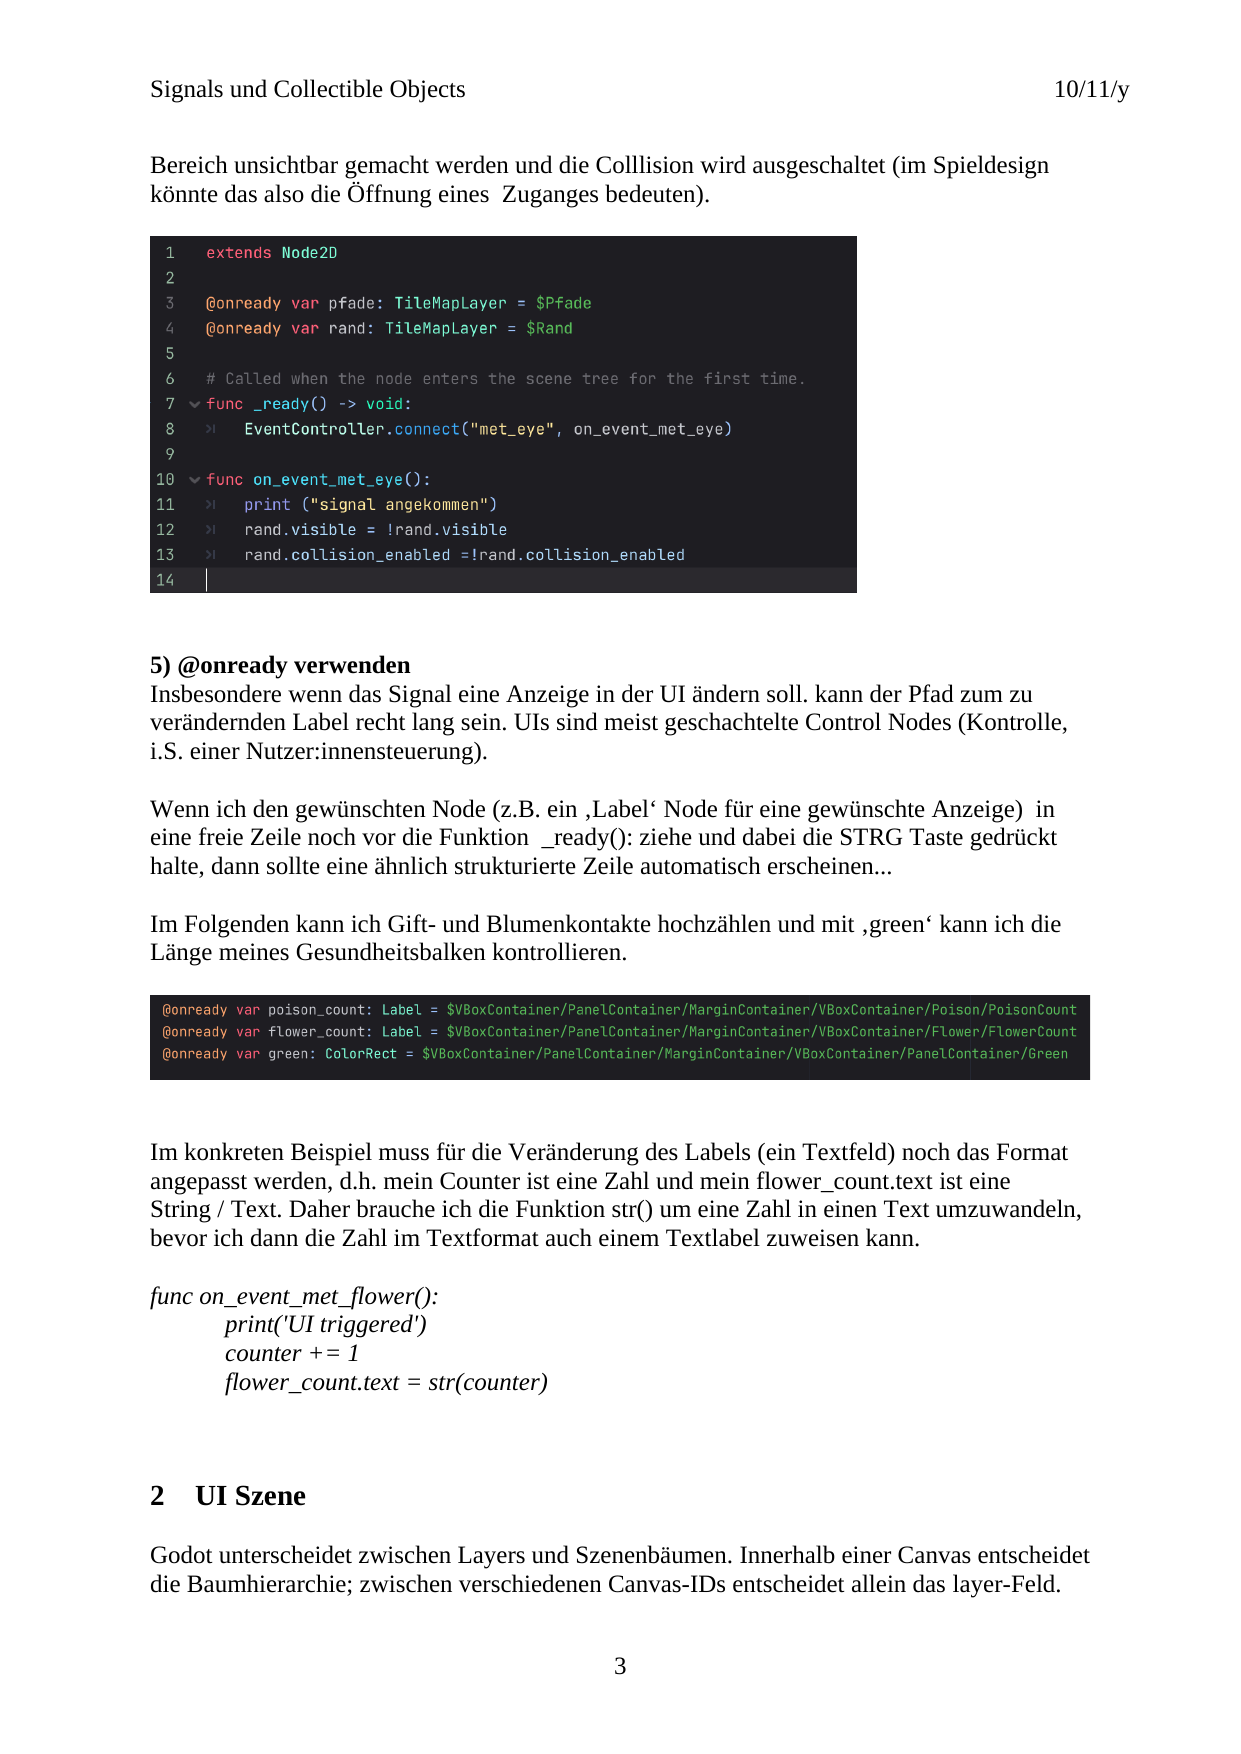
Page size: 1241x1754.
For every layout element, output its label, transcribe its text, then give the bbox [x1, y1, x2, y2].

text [150, 150, 1090, 207]
picture [150, 995, 1091, 1080]
text func on_event_met_flower(): [150, 1281, 1090, 1309]
text Wenn ich den gewünschten Node (z.B. ein ‚Label‘ Node für eine gewünschte Anzeige) in eine freie Zeile noch vor die Funktion _ready(): ziehe und dabei die STRG Taste gedrückt halte, dann sollte eine ähnlich strukturierte Zeile automatisch erscheinen... [150, 794, 1090, 880]
subtitle UI Szene [150, 1478, 1090, 1512]
text 5) @onready verwenden [150, 650, 1090, 679]
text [150, 1541, 1090, 1598]
text Insbesondere wenn das Signal eine Anzeige in der UI ändern soll. kann der Pfad zum zu verändernden Label recht lang sein. UIs sind meist geschachtelte Control Nodes (Kontrolle, i.S. einer Nutzer:innensteuerung). [150, 679, 1090, 765]
text Im Folgenden kann ich Gift- und Blumenkontakte hochzählen und mit ‚green‘ kann ich die Länge meines Gesundheitsbalken kontrollieren. [150, 909, 1090, 966]
text counter += 1 [150, 1338, 1090, 1367]
text flower_count.text = str(counter) [150, 1367, 1090, 1396]
picture [150, 236, 857, 593]
text Im konkreten Beispiel muss für die Veränderung des Labels (ein Textfeld) noch das Format angepasst werden, d.h. mein Counter ist eine Zahl und mein flower_count.text ist eine String / Text. Daher brauche ich die Funktion str() um eine Zahl in einen Text umzuwandeln, bevor ich dann die Zahl im Textformat auch einem Textlabel zuweisen kann. [150, 1137, 1090, 1252]
text print('UI triggered') [150, 1309, 1090, 1338]
